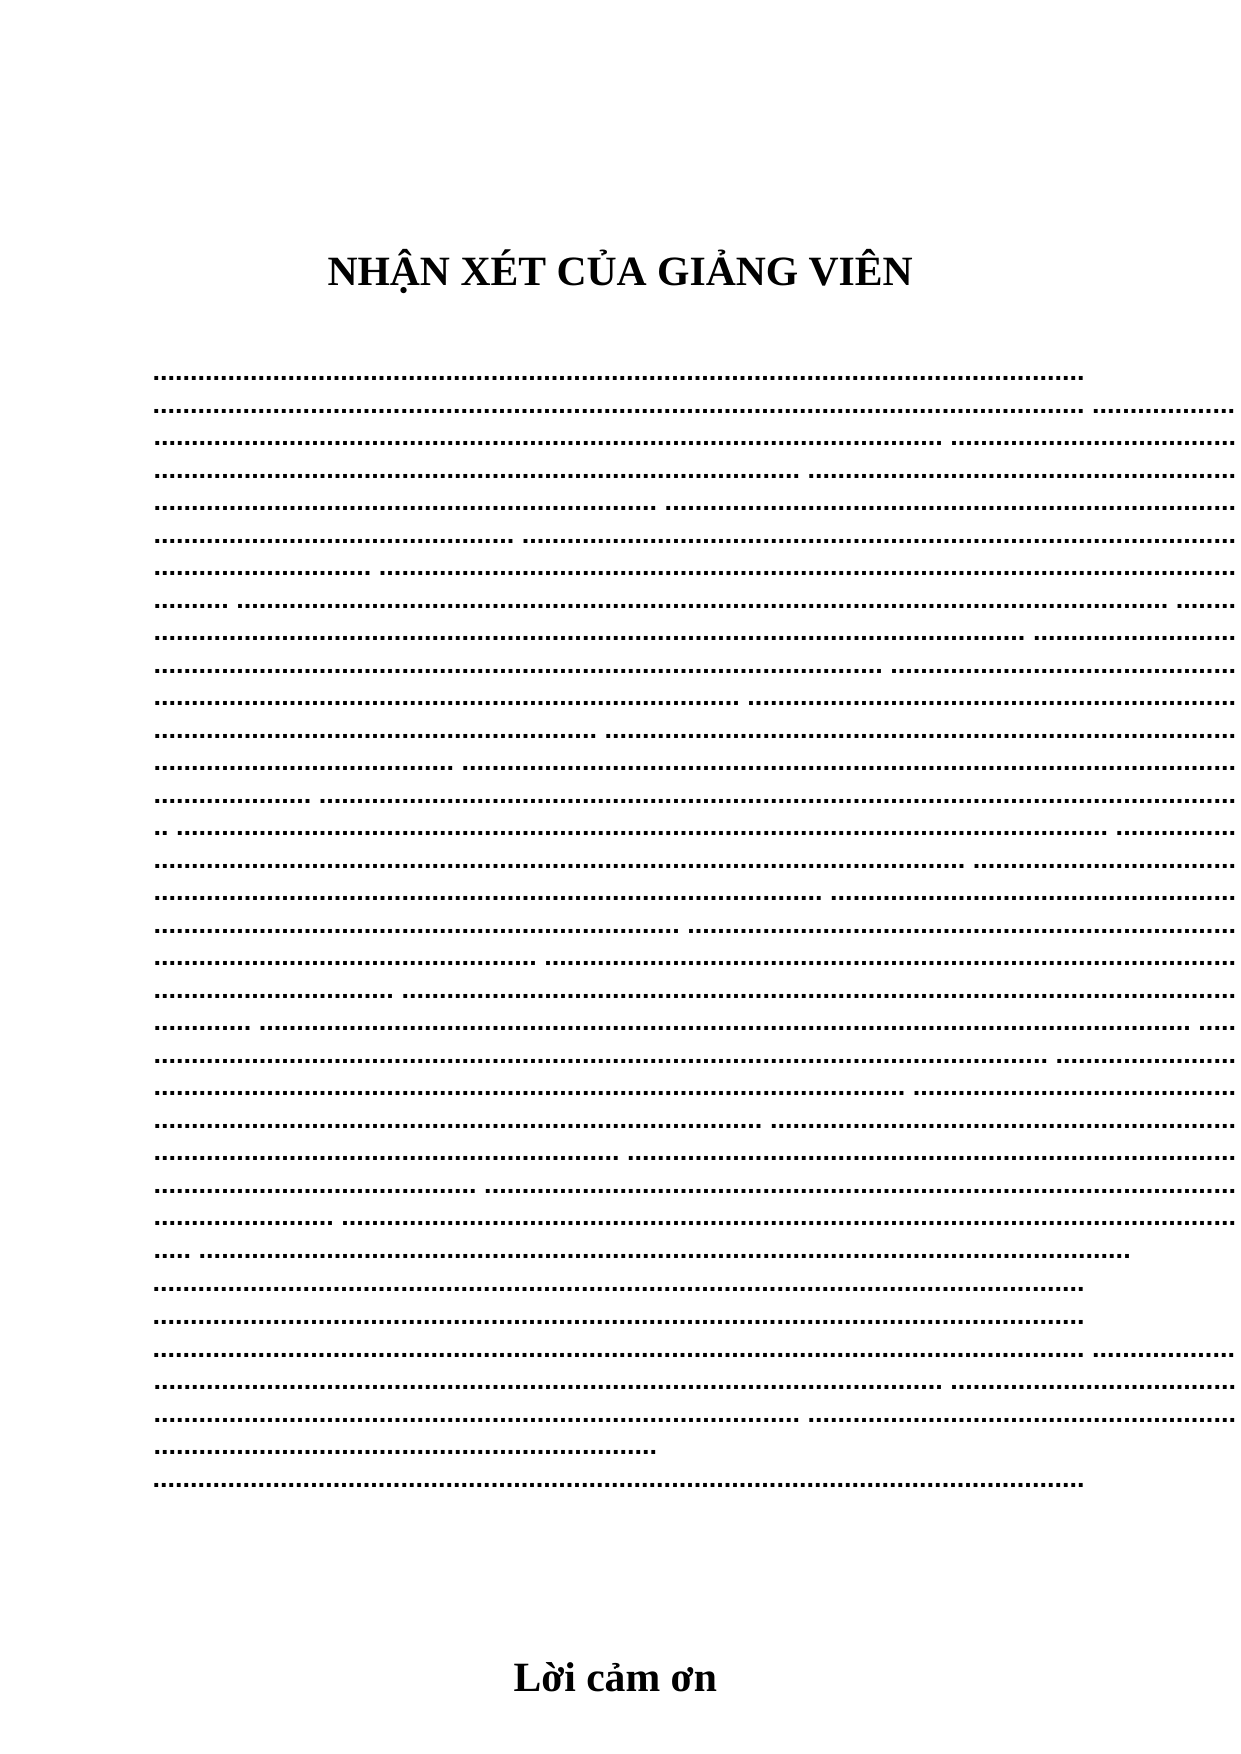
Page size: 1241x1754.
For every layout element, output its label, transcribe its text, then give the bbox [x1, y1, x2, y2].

subtitle NHẬN XÉT CỦA GIẢNG VIÊN [150, 246, 1090, 294]
text ............................................................................................................................ [152, 1266, 1239, 1297]
text ............................................................................................................................ [152, 355, 1239, 386]
text ............................................................................................................................ [152, 1462, 1239, 1494]
subtitle Lời cảm ơn [150, 1652, 1080, 1700]
text ............................................................................................................................ [152, 1299, 1239, 1330]
text ............................................................................................................................ ............................................................................................................................ ............................................................................................................................ ............................................................................................................................ [152, 1332, 1239, 1461]
text ............................................................................................................................ ............................................................................................................................ ............................................................................................................................ ............................................................................................................................ ............................................................................................................................ ............................................................................................................................ ............................................................................................................................ ............................................................................................................................ ............................................................................................................................ ............................................................................................................................ ............................................................................................................................ ............................................................................................................................ ............................................................................................................................ ............................................................................................................................ ............................................................................................................................ ............................................................................................................................ ............................................................................................................................ ............................................................................................................................ ............................................................................................................................ ............................................................................................................................ ............................................................................................................................ ............................................................................................................................ ............................................................................................................................ ............................................................................................................................ ............................................................................................................................ ............................................................................................................................ ............................................................................................................................ ............................................................................................................................ ............................................................................................................................ ............................................................................................................................ ............................................................................................................................ [152, 388, 1239, 1264]
